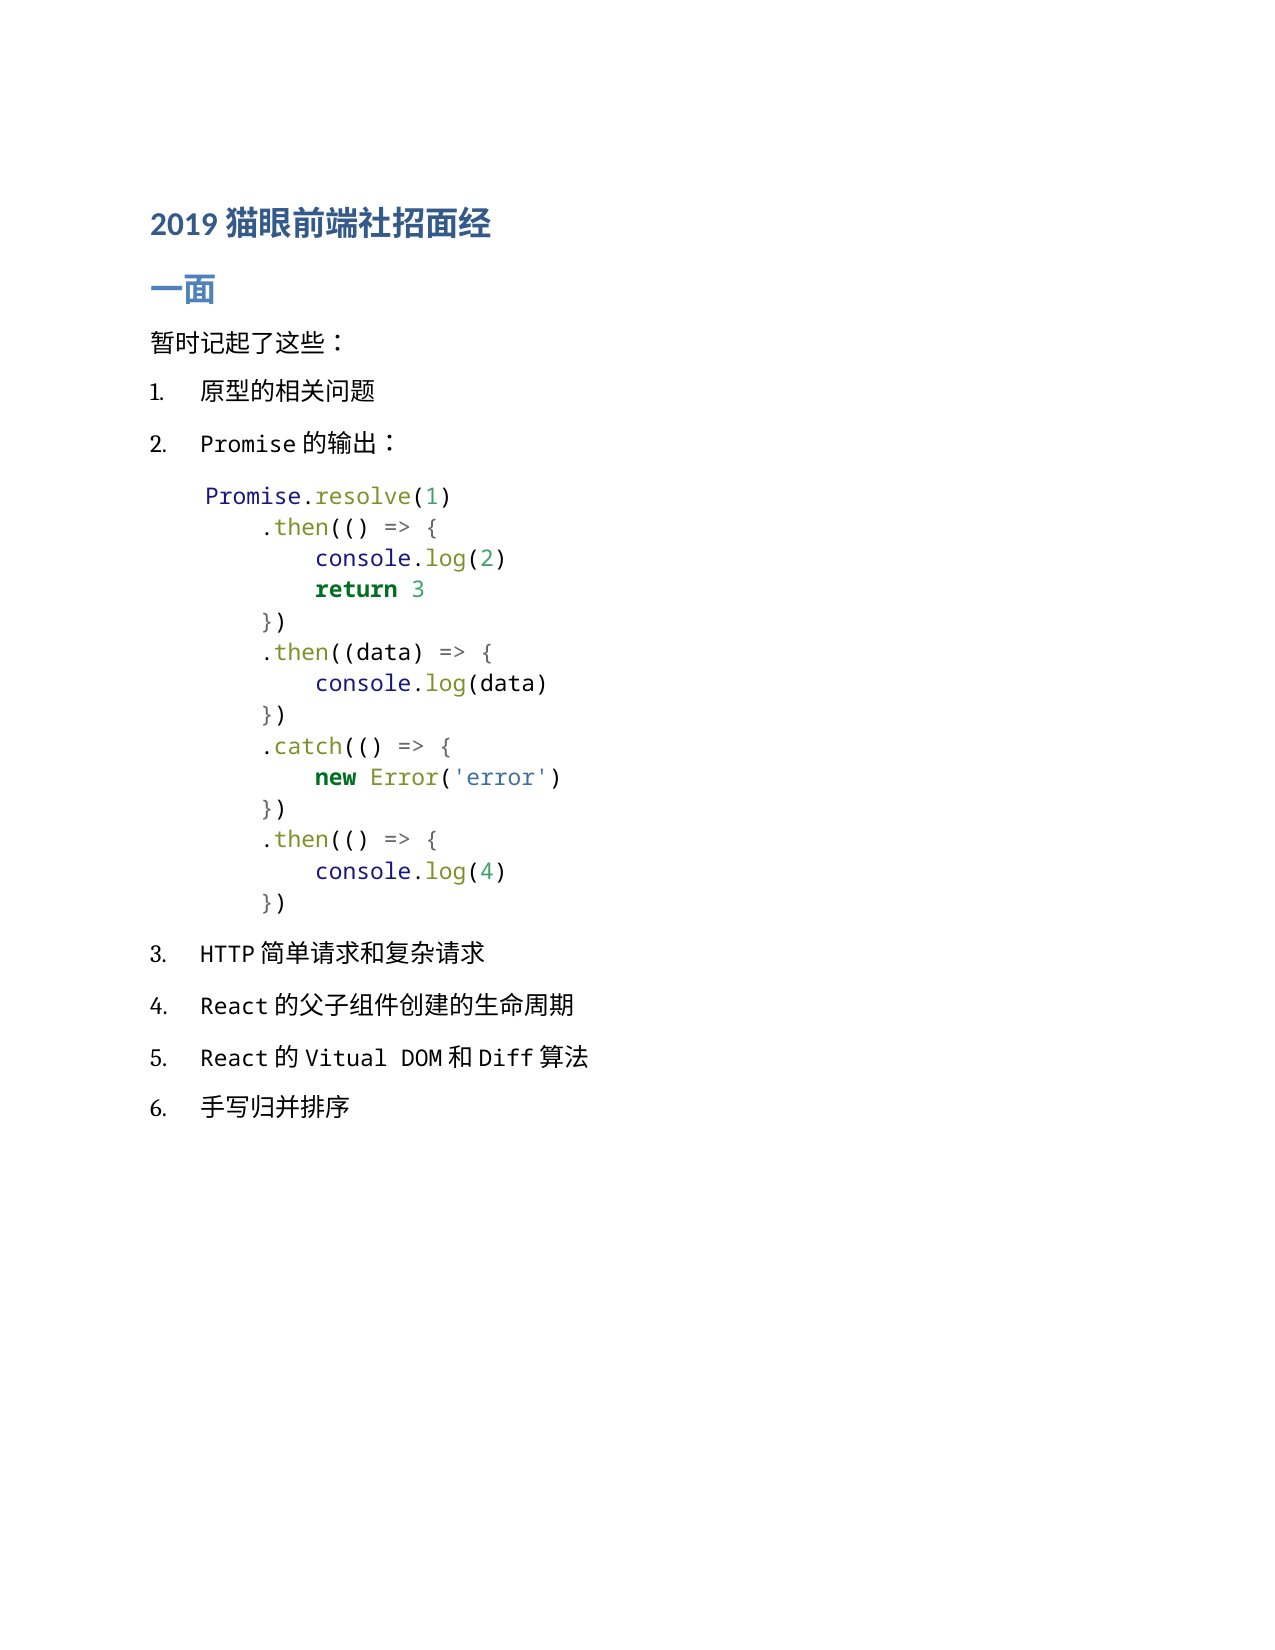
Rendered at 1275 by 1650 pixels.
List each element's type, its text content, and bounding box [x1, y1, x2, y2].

list React 的父子组件创建的生命周期 [150, 990, 1125, 1021]
subtitle 一面 [150, 266, 1125, 312]
list React 的 Vitual DOM 和 Diff 算法 [150, 1042, 1125, 1073]
list 原型的相关问题 [150, 378, 1125, 407]
list HTTP 简单请求和复杂请求 [150, 938, 1125, 969]
text 暂时记起了这些： [150, 330, 1125, 359]
list Promise 的输出： [150, 427, 1125, 459]
subtitle 2019 猫眼前端社招面经 [150, 200, 1125, 245]
list 手写归并排序 [150, 1094, 1125, 1123]
text Promise.resolve(1) .then(() => { console.log(2) return 3 }) .then((data) => { console.log(data) }) .catch(() => { new Error('error') }) .then(() => { console.log(4) }) [150, 479, 1125, 917]
